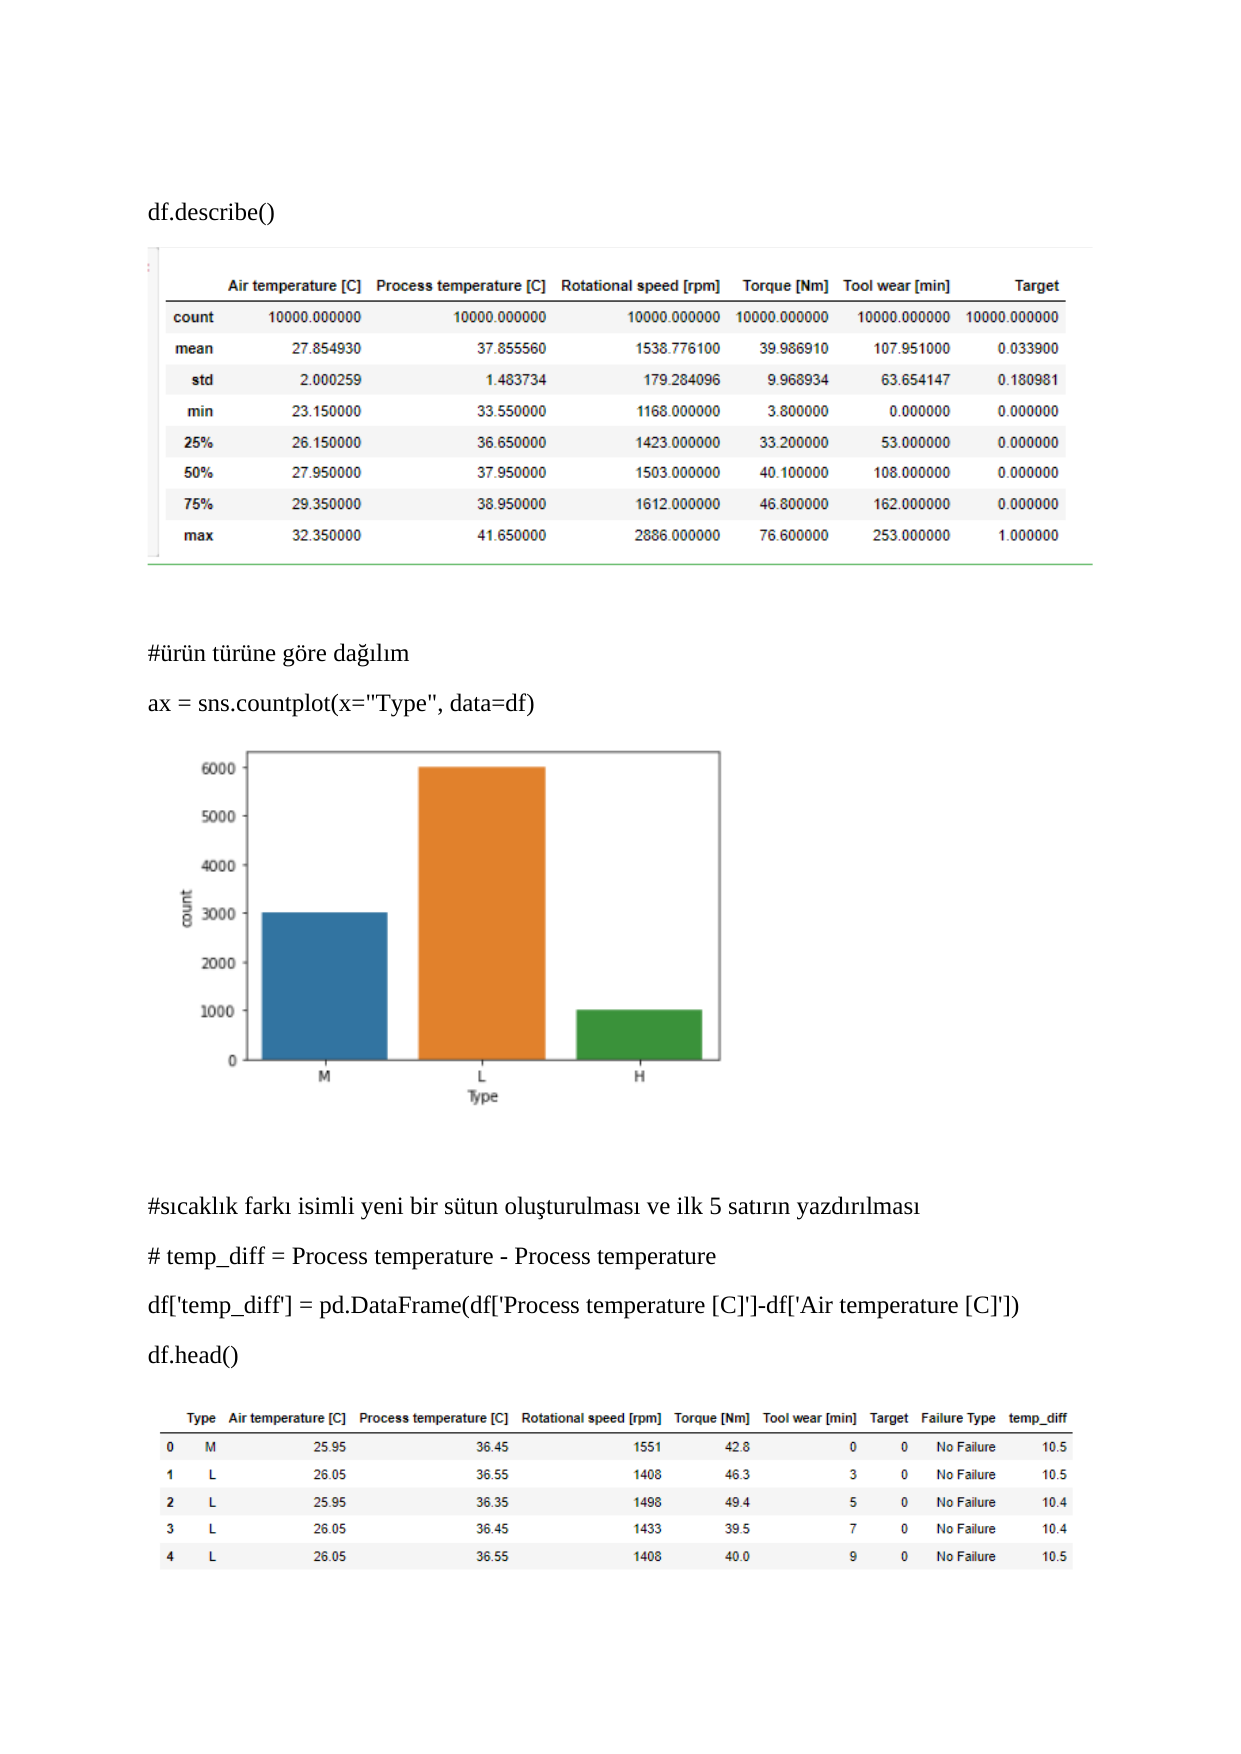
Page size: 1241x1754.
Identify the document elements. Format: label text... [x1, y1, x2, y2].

picture [147, 1389, 1093, 1578]
text df.head() [148, 1340, 1093, 1369]
picture [147, 737, 773, 1121]
text ax = sns.countplot(x="Type", data=df) [148, 688, 1093, 717]
text df.describe() [148, 197, 1093, 226]
text df['temp_diff'] = pd.DataFrame(df['Process temperature [C]']-df['Air temperature [C]']) [148, 1290, 1093, 1319]
text #ürün türüne göre dağılım [148, 638, 1093, 667]
picture [147, 247, 1093, 568]
text #sıcaklık farkı isimli yeni bir sütun oluşturulması ve ilk 5 satırın yazdırılması [148, 1191, 1093, 1220]
text # temp_diff = Process temperature - Process temperature [148, 1241, 1093, 1269]
